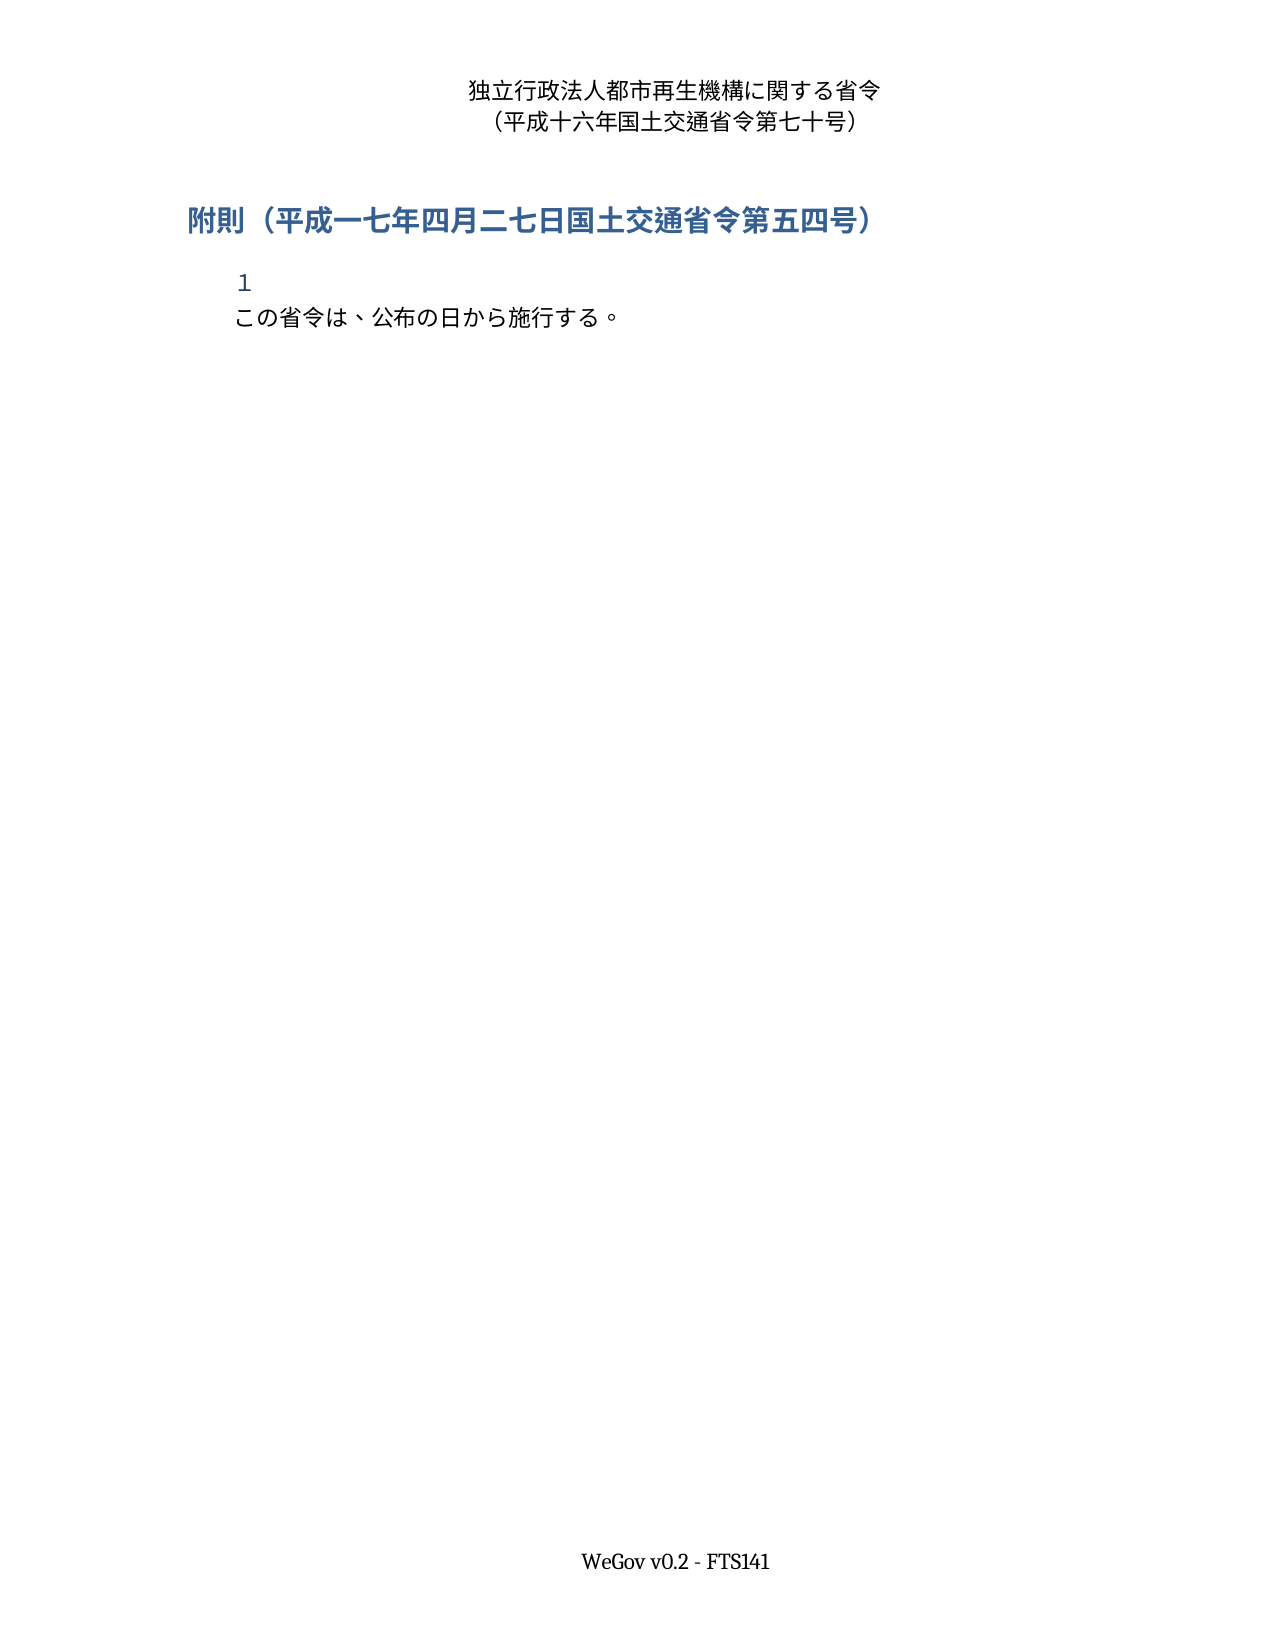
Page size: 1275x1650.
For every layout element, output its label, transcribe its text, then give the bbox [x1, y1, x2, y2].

text この省令は、公布の日から施行する。 [233, 302, 1087, 334]
subtitle １ [233, 266, 1087, 298]
subtitle 附則（平成一七年四月二七日国土交通省令第五四号） [187, 200, 1087, 240]
